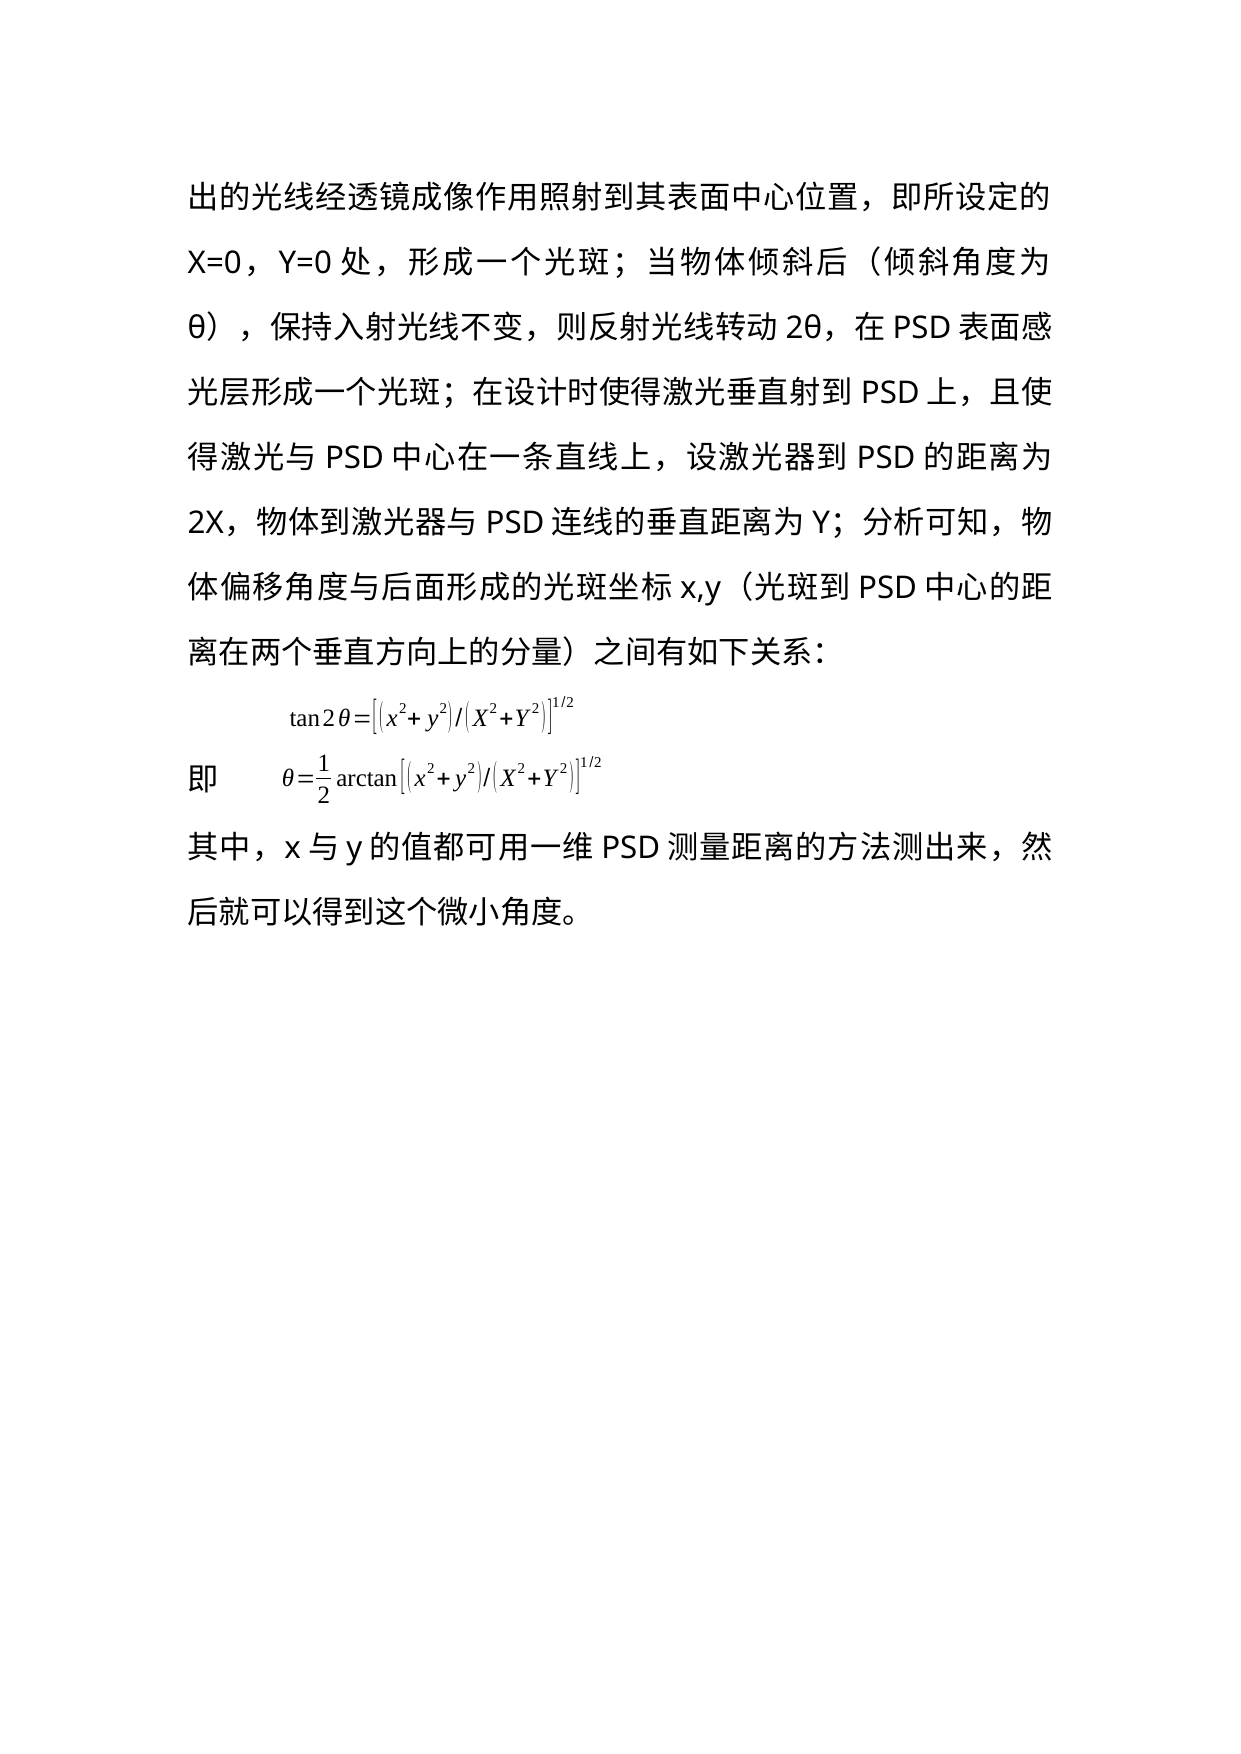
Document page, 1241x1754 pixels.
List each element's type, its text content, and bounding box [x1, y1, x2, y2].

text 其中，x与y的值都可用一维PSD测量距离的方法测出来，然后就可以得到这个微小角度。 [187, 812, 1053, 942]
text 即 [187, 747, 1053, 812]
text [187, 162, 1053, 682]
